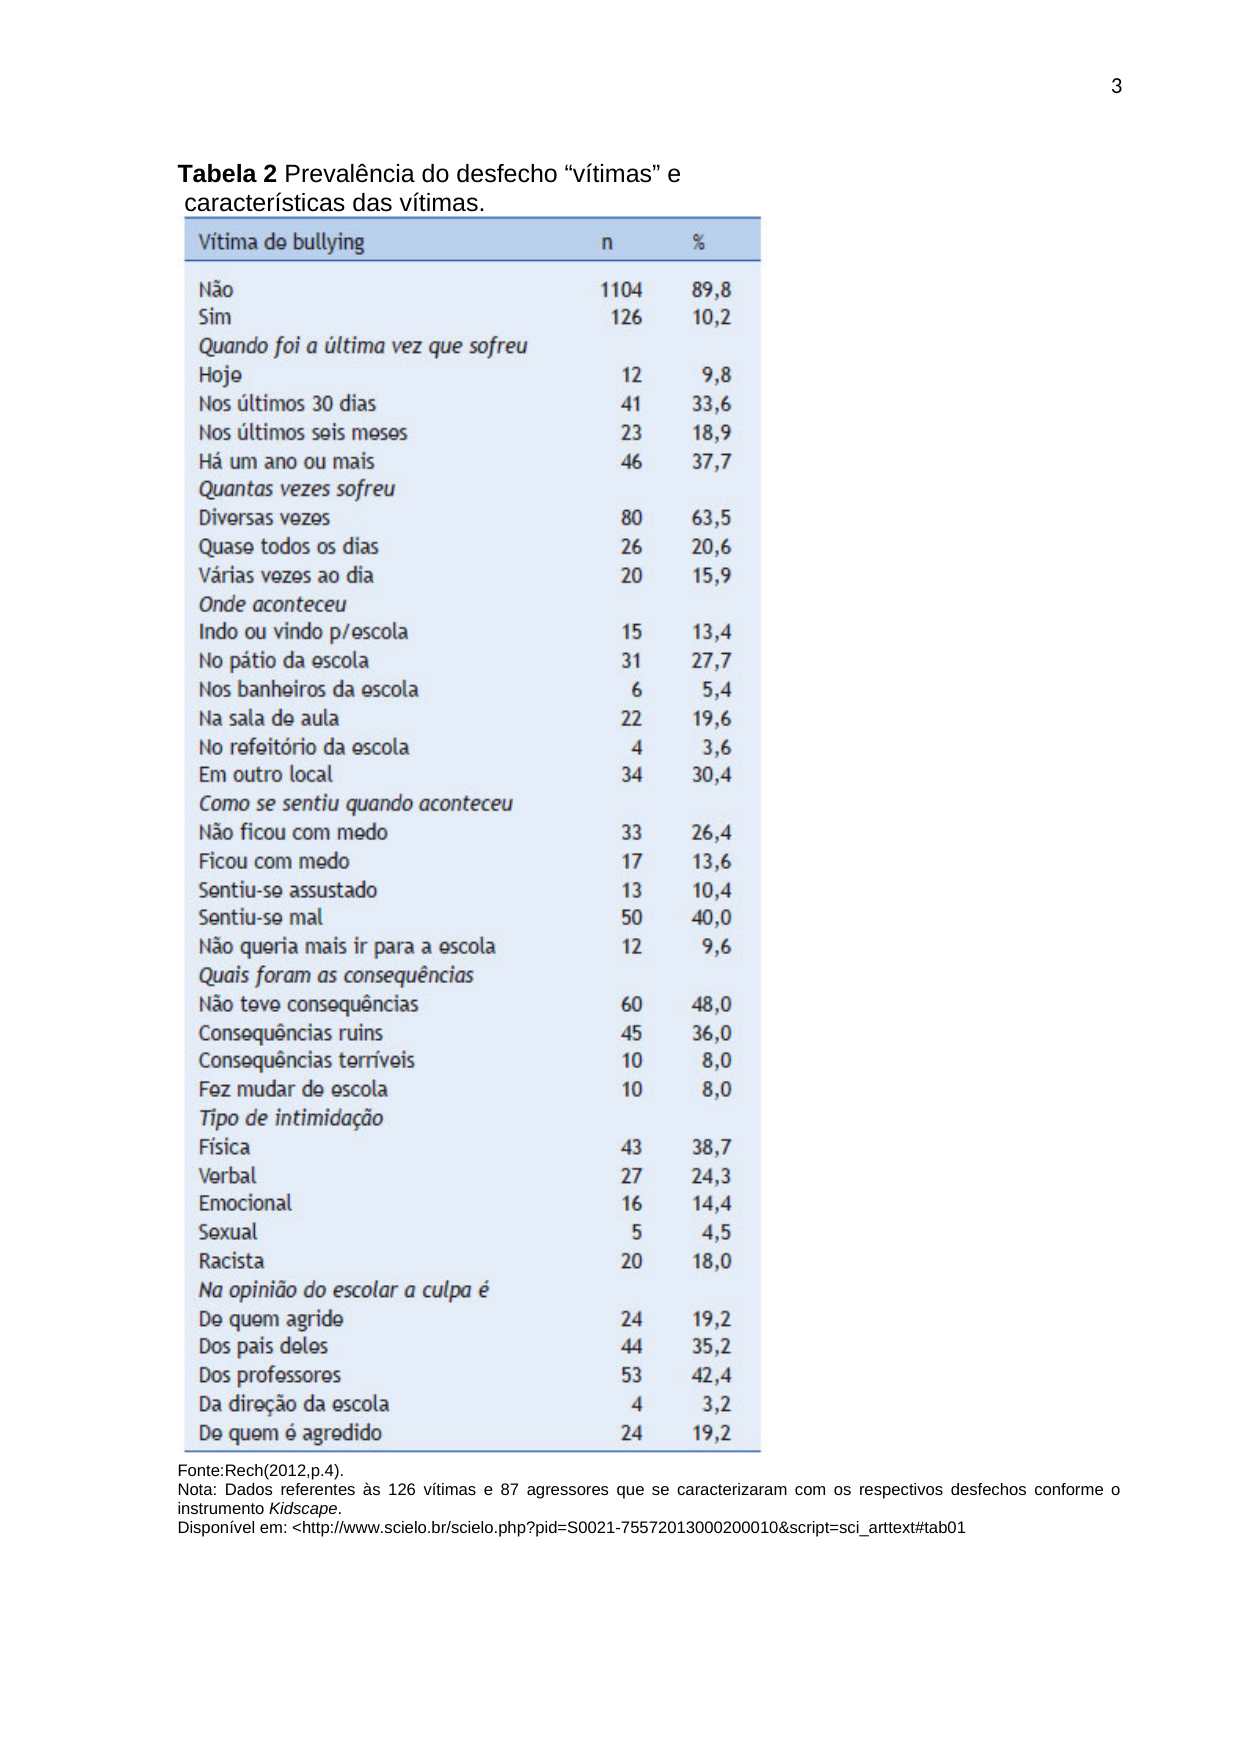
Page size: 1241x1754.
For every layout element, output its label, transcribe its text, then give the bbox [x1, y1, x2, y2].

picture [177, 216, 768, 1461]
text Disponível em: <http://www.scielo.br/scielo.php?pid=S0021-75572013000200010&script=sci_arttext#tab01 [177, 1518, 1122, 1537]
text Tabela 2 Prevalência do desfecho “vítimas” e [177, 159, 1122, 188]
text características das vítimas. [177, 188, 1122, 216]
